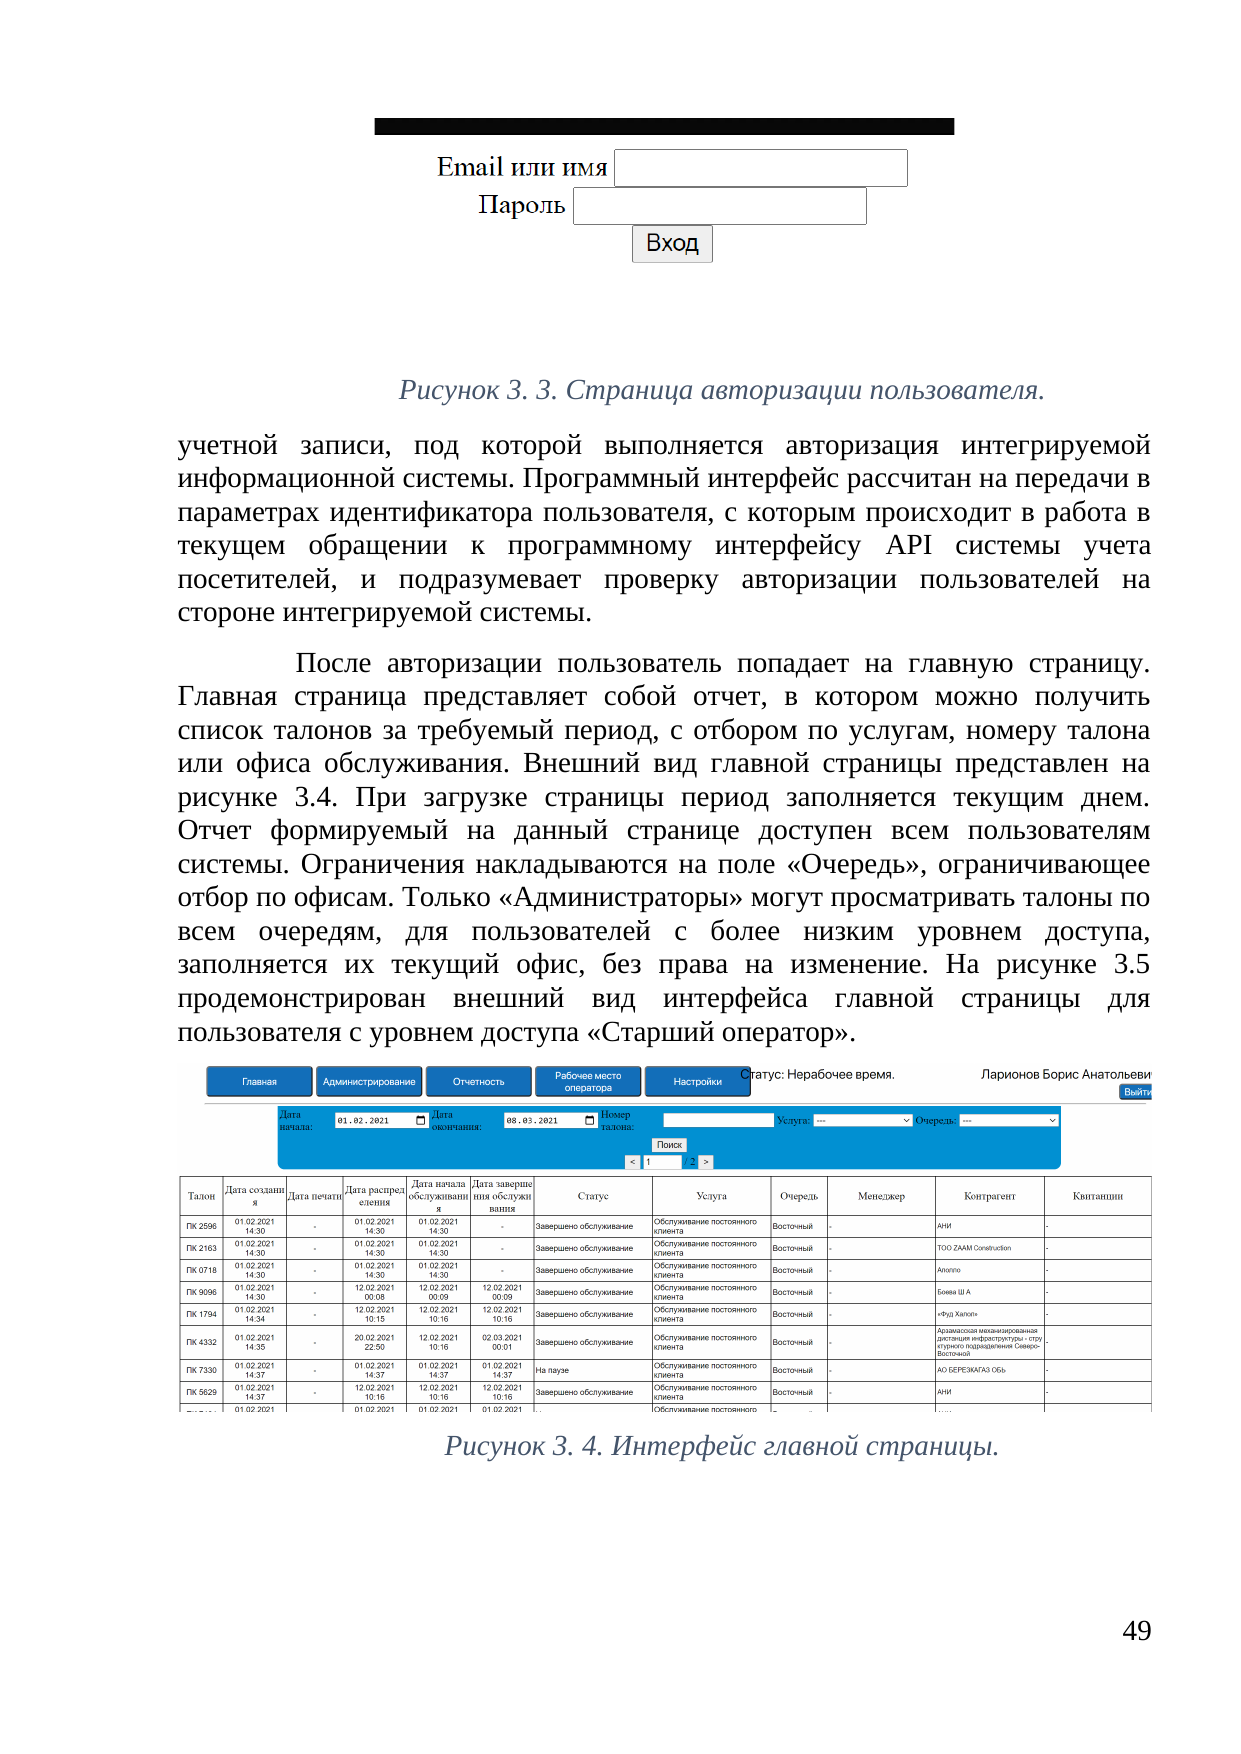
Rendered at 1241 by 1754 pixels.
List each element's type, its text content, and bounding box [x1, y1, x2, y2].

text Рисунок 3. 3. Страница авторизации пользователя. [177, 372, 1152, 406]
text учетной записи, под которой выполняется авторизация интегрируемой информационной системы. Программный интерфейс рассчитан на передачи в параметрах идентификатора пользователя, с которым происходит в работа в текущем обращении к программному интерфейсу API системы учета посетителей, и подразумевает проверку авторизации пользователей на стороне интегрируемой системы. [177, 427, 1152, 628]
text После авторизации пользователь попадает на главную страницу. Главная страница представляет собой отчет, в котором можно получить список талонов за требуемый период, с отбором по услугам, номеру талона или офиса обслуживания. Внешний вид главной страницы представлен на рисунке 3.4. При загрузке страницы период заполняется текущим днем. Отчет формируемый на данный странице доступен всем пользователям системы. Ограничения накладываются на поле «Очередь», ограничивающее отбор по офисам. Только «Администраторы» могут просматривать талоны по всем очередям, для пользователей с более низким уровнем доступа, заполняется их текущий офис, без права на изменение. На рисунке 3.5 продемонстрирован внешний вид интерфейса главной страницы для пользователя с уровнем доступа «Старший оператор». [177, 645, 1152, 1047]
picture [374, 118, 955, 356]
text Рисунок 3. 4. Интерфейс главной страницы. [177, 1428, 1152, 1461]
picture [177, 1063, 1152, 1412]
